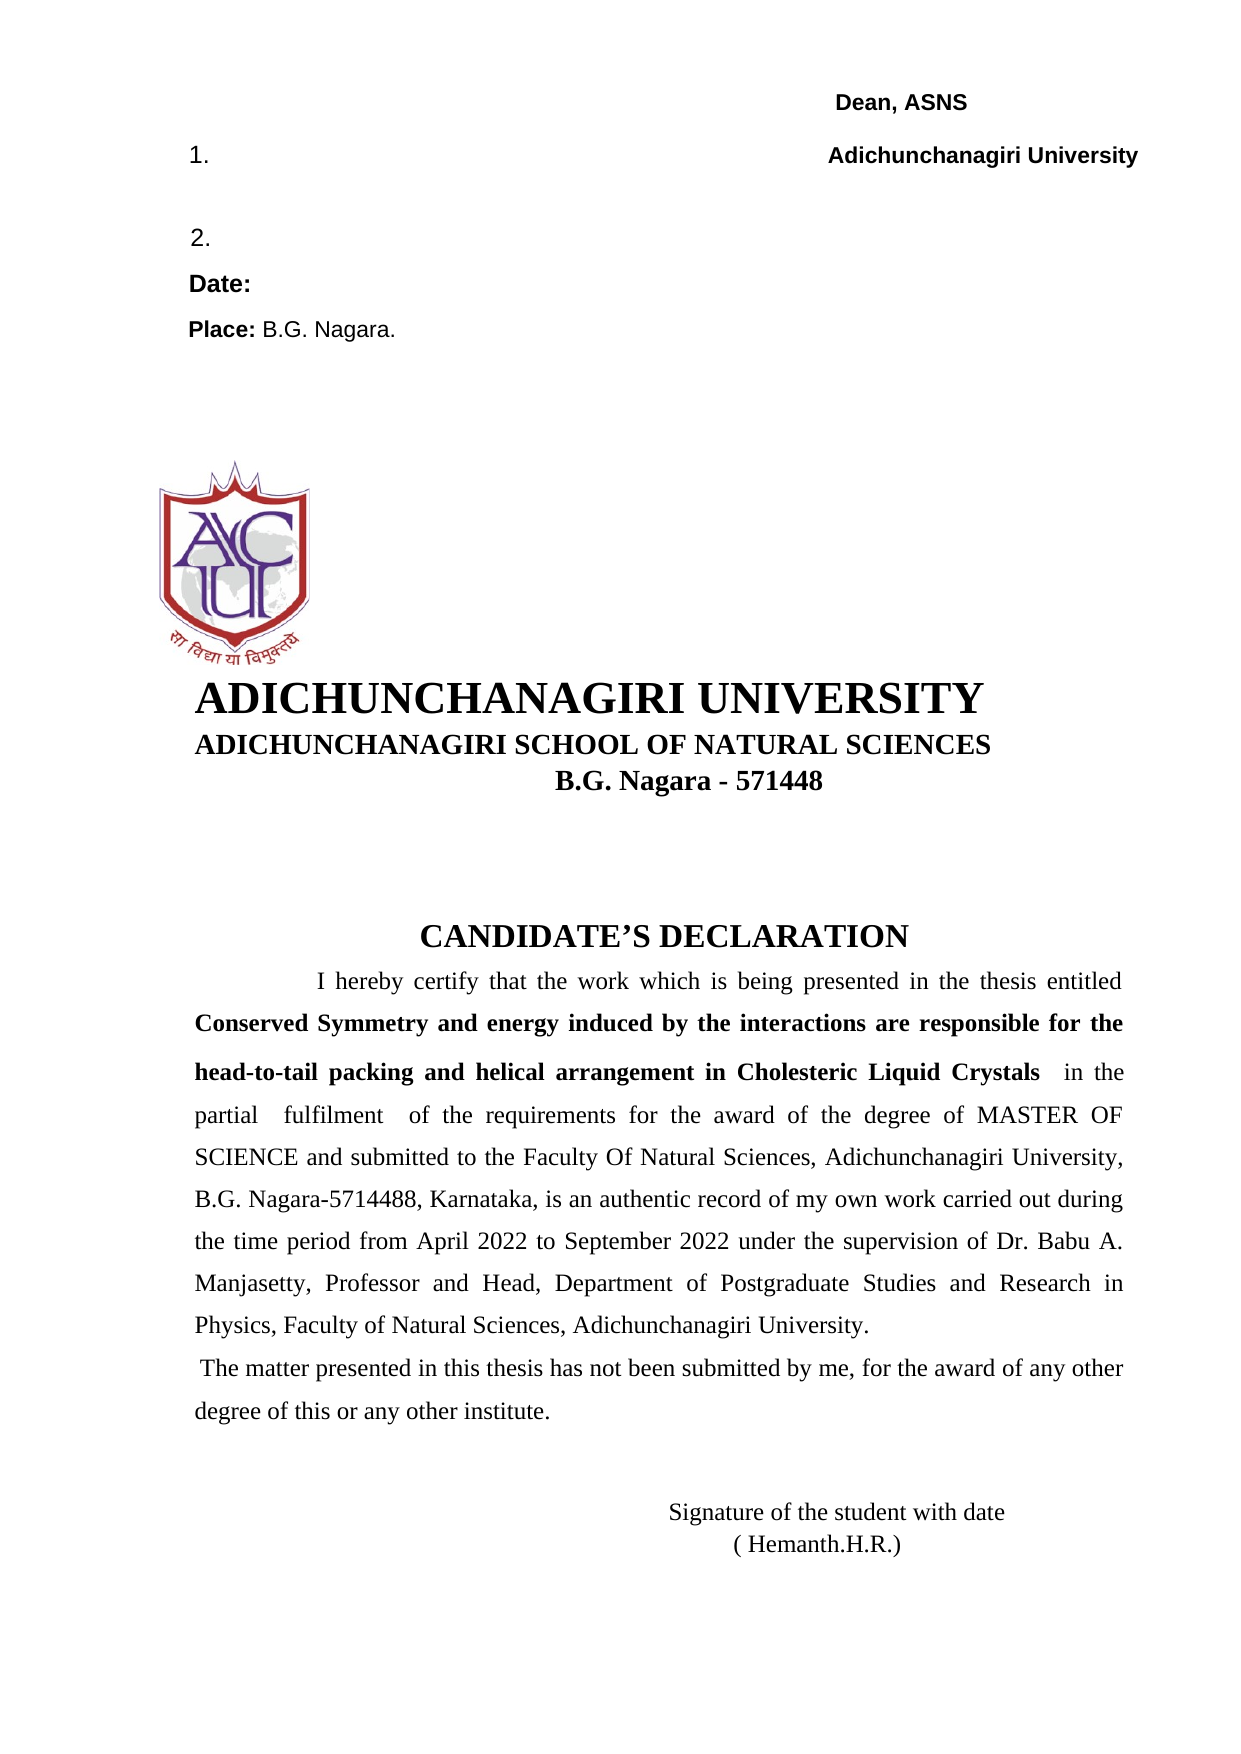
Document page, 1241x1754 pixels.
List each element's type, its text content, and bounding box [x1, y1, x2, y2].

subtitle ADICHUNCHANAGIRI UNIVERSITY [194, 670, 1180, 723]
text B.G. Nagara - 571448 [194, 763, 1183, 797]
text The matter presented in this thesis has not been submitted by me, for the award of any other degree of this or any other institute. [193, 1353, 1124, 1425]
text 1. Adichunchanagiri University [106, 139, 1183, 168]
picture [159, 460, 310, 665]
text ADICHUNCHANAGIRI SCHOOL OF NATURAL SCIENCES [194, 727, 1183, 761]
text ( Hemanth.H.R.) [194, 1529, 1124, 1557]
text Signature of the student with date [193, 1497, 1124, 1526]
text Date: [106, 269, 1183, 298]
text 2. [148, 223, 1183, 252]
text Dean, ASNS [106, 89, 1183, 115]
subtitle CANDIDATE’S DECLARATION [194, 917, 1124, 955]
text Place: B.G. Nagara. [150, 316, 1183, 343]
text I hereby certify that the work which is being presented in the thesis entitled Conserved Symmetry and energy induced by the interactions are responsible for the head-to-tail packing and helical arrangement in Cholesteric Liquid Crystals in the partial fulfilment of the requirements for the award of the degree of MASTER OF SCIENCE and submitted to the Faculty Of Natural Sciences, Adichunchanagiri University, B.G. Nagara-5714488, Karnataka, is an authentic record of my own work carried out during the time period from April 2022 to September 2022 under the supervision of Dr. Babu A. Manjasetty, Professor and Head, Department of Postgraduate Studies and Research in Physics, Faculty of Natural Sciences, Adichunchanagiri University. [193, 966, 1124, 1339]
